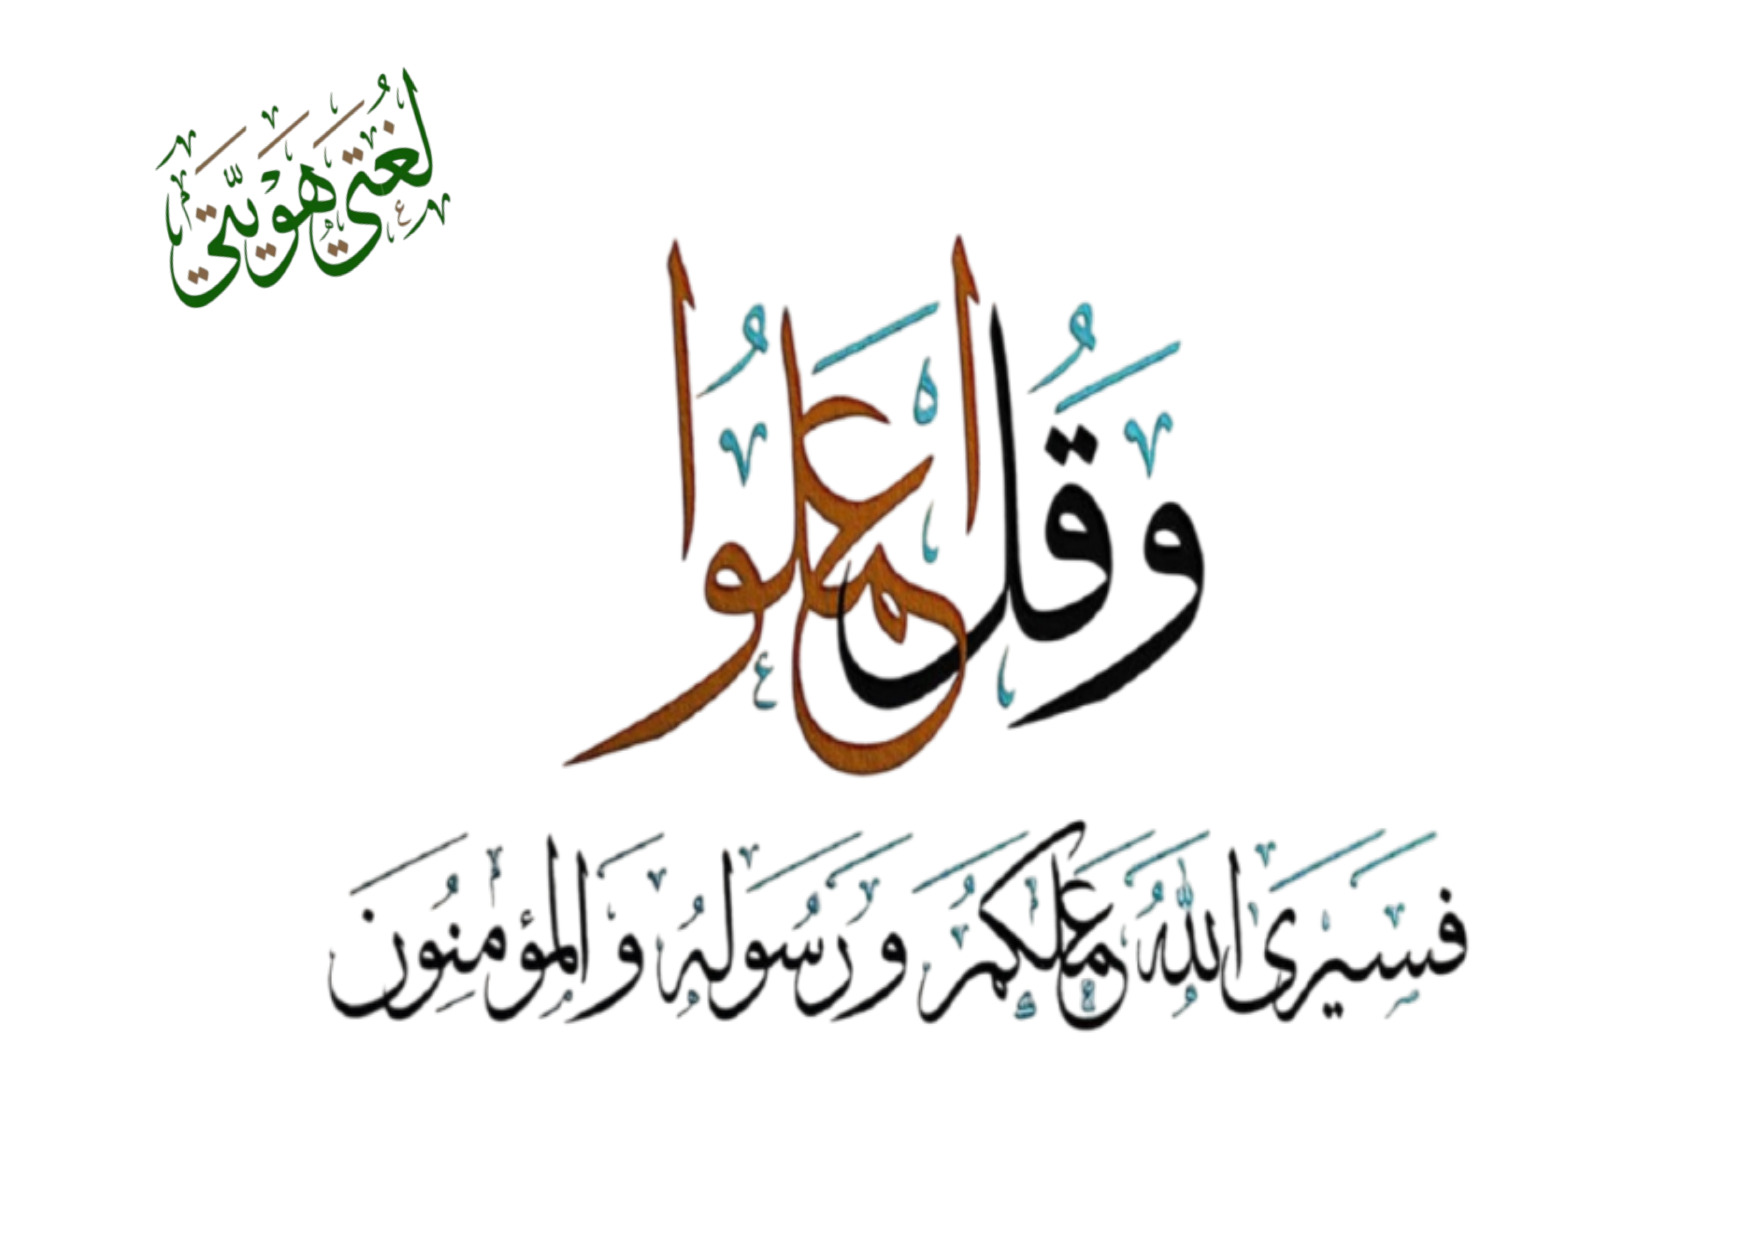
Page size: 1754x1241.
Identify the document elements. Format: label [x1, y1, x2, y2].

picture [119, 59, 1508, 1062]
